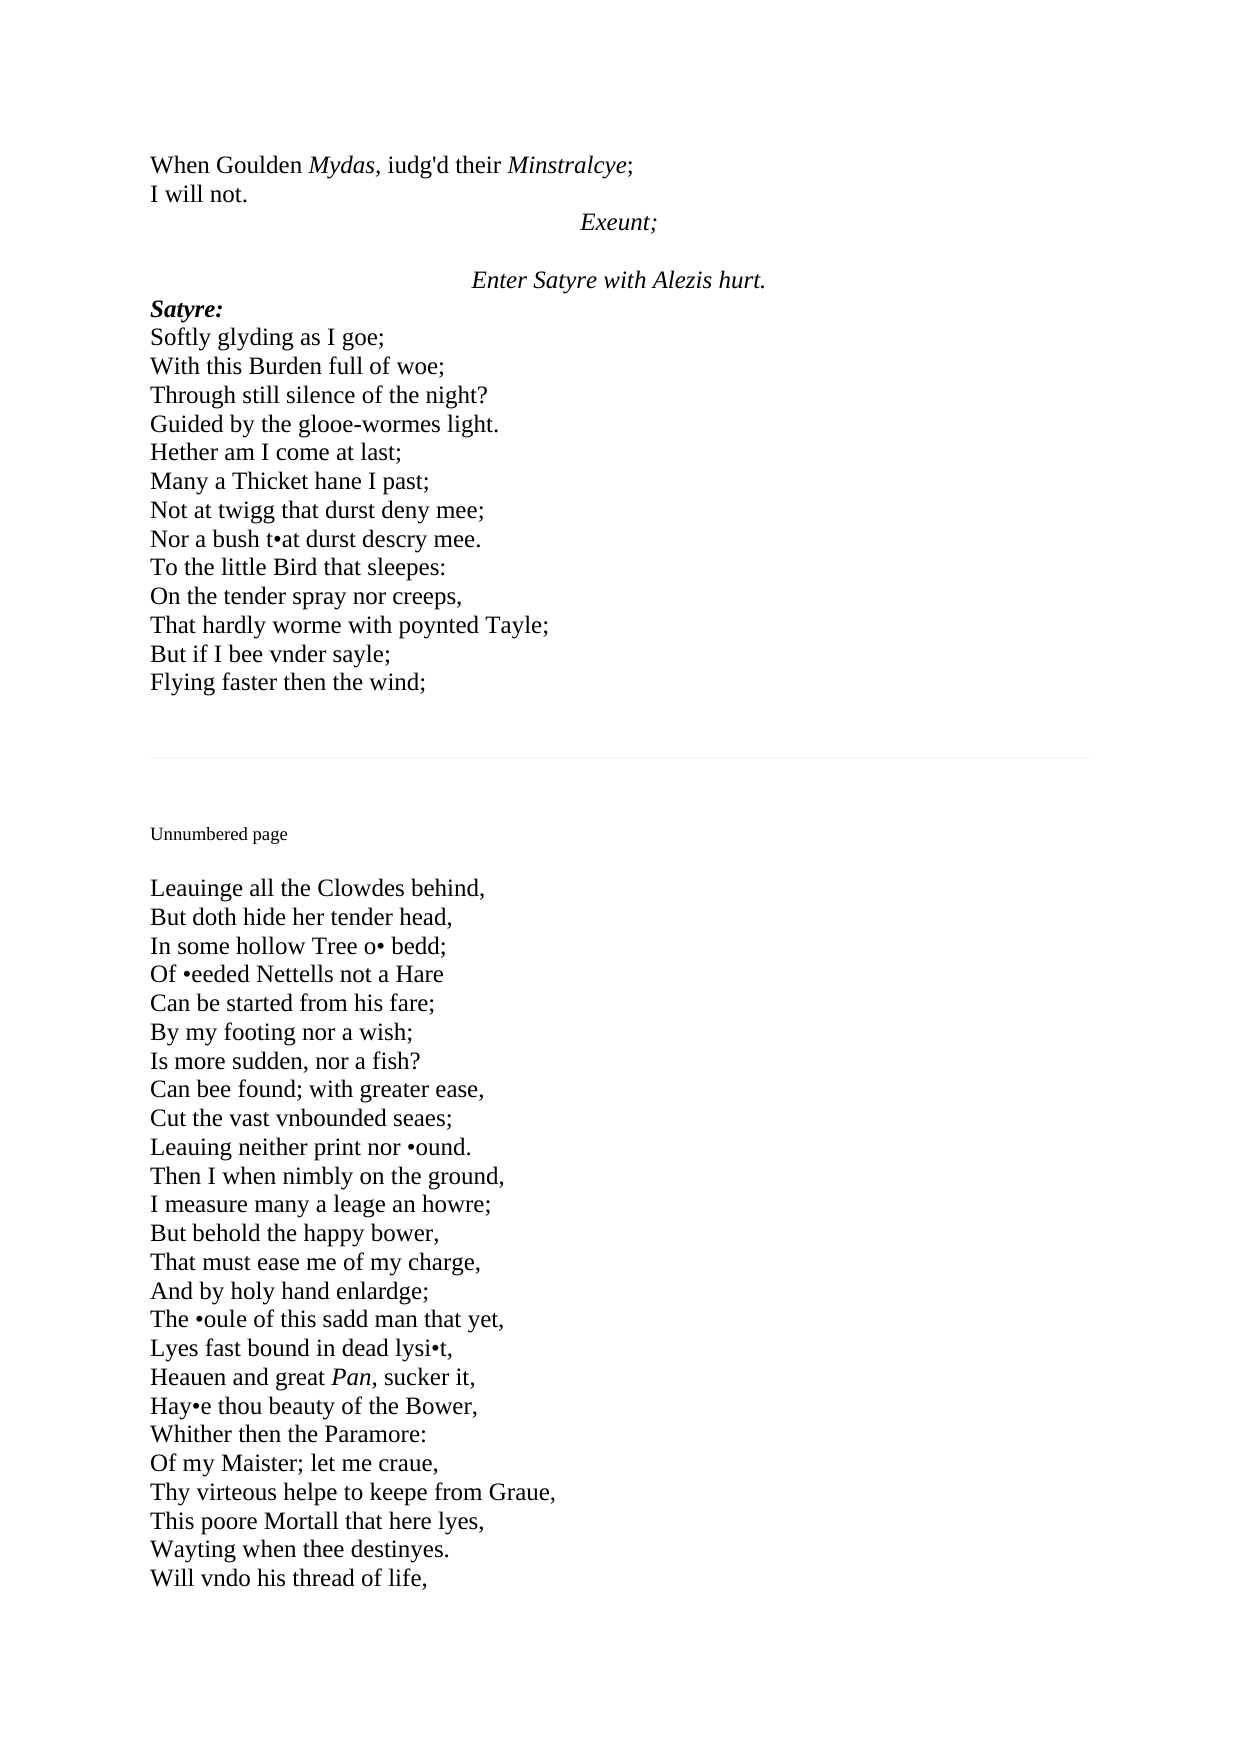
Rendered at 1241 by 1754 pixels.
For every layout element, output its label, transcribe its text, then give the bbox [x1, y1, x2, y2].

text Softly glyding as I goe; With this Burden full of woe; Through still silence of the night? Guided by the glooe-wormes light. Hether am I come at last; Many a Thicket hane I past; Not at twigg that durst deny mee; Nor a bush t•at durst descry mee. To the little Bird that sleepes: On the tender spray nor creeps, That hardly worme with poynted Tayle; But if I bee vnder sayle; Flying faster then the wind; [150, 322, 1090, 724]
text Satyre: [150, 294, 1090, 322]
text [150, 823, 1090, 1592]
text Exeunt; [150, 207, 1090, 236]
text Enter Satyre with Alezis hurt. [150, 265, 1090, 294]
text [150, 150, 1090, 207]
